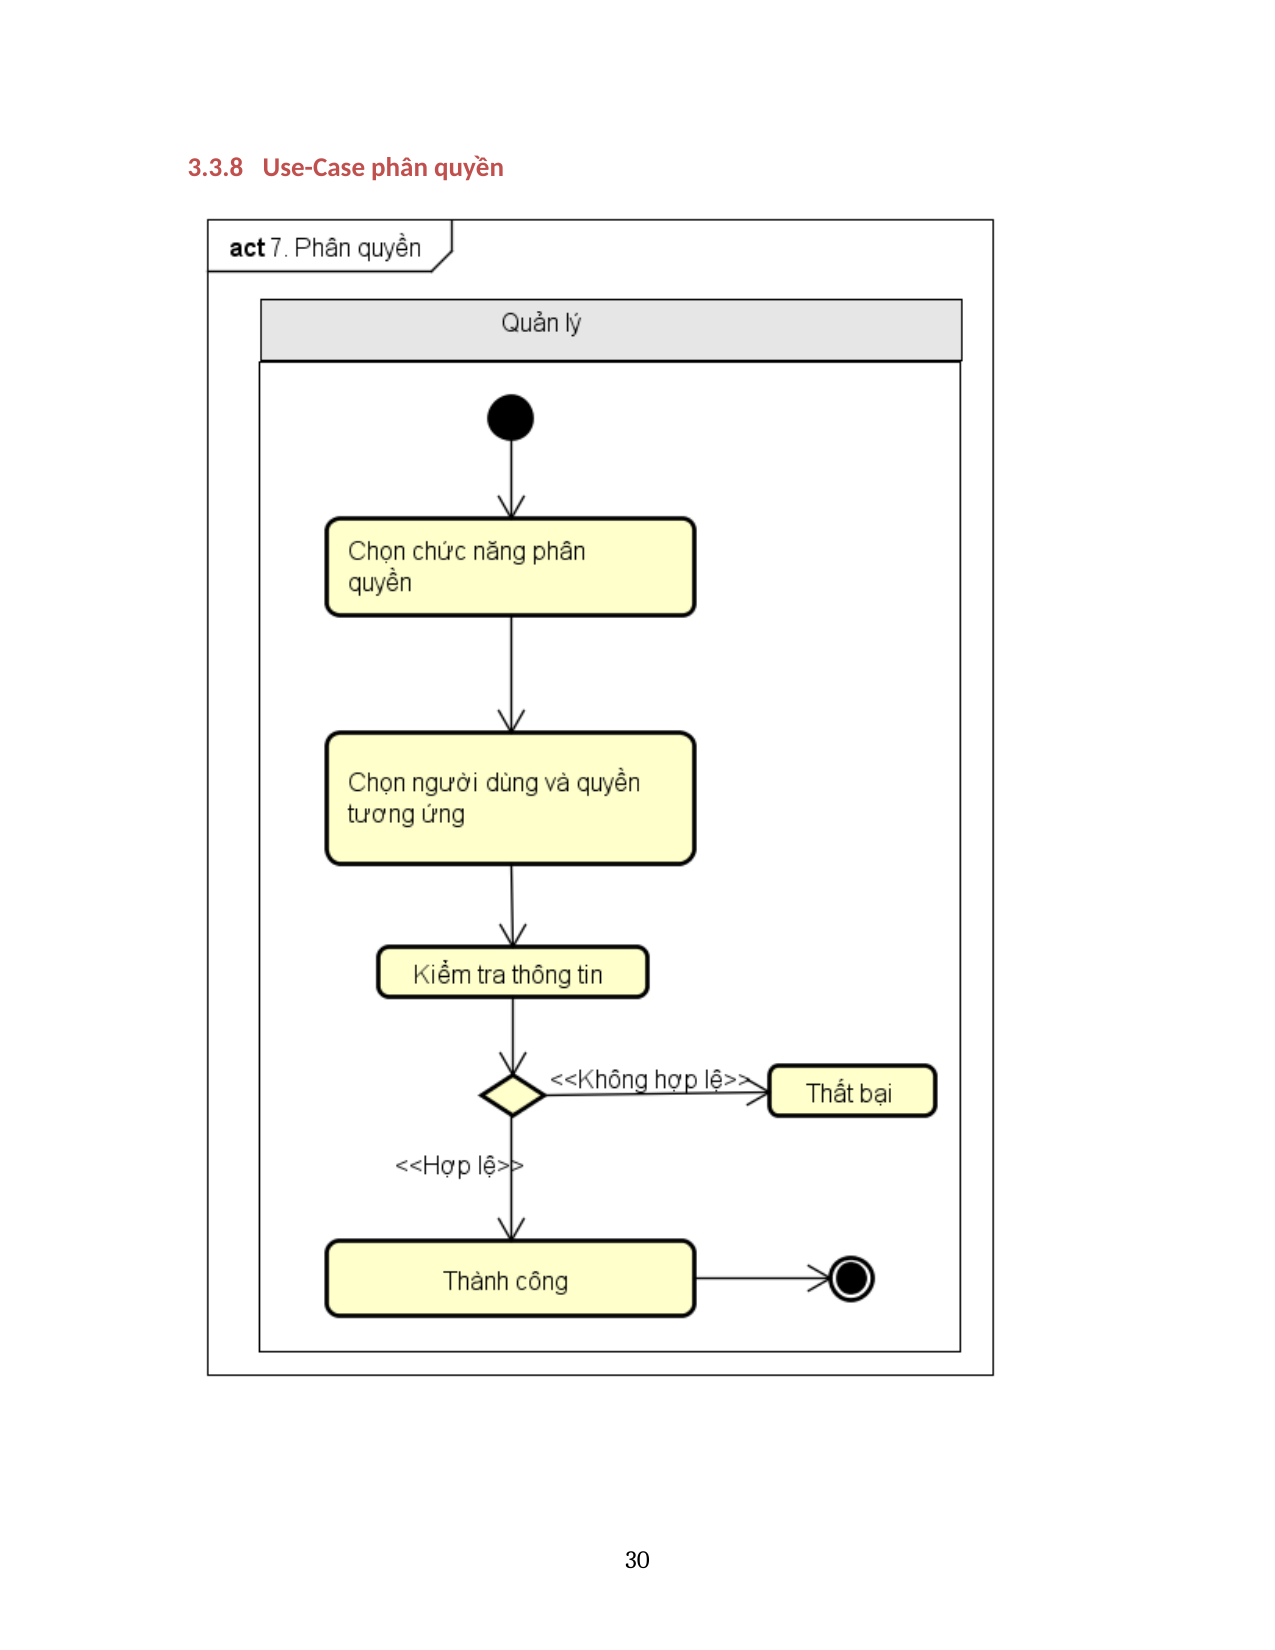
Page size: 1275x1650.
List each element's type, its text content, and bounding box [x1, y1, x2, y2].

subtitle Use-Case phân quyền [187, 150, 1087, 183]
picture [187, 199, 1013, 1395]
